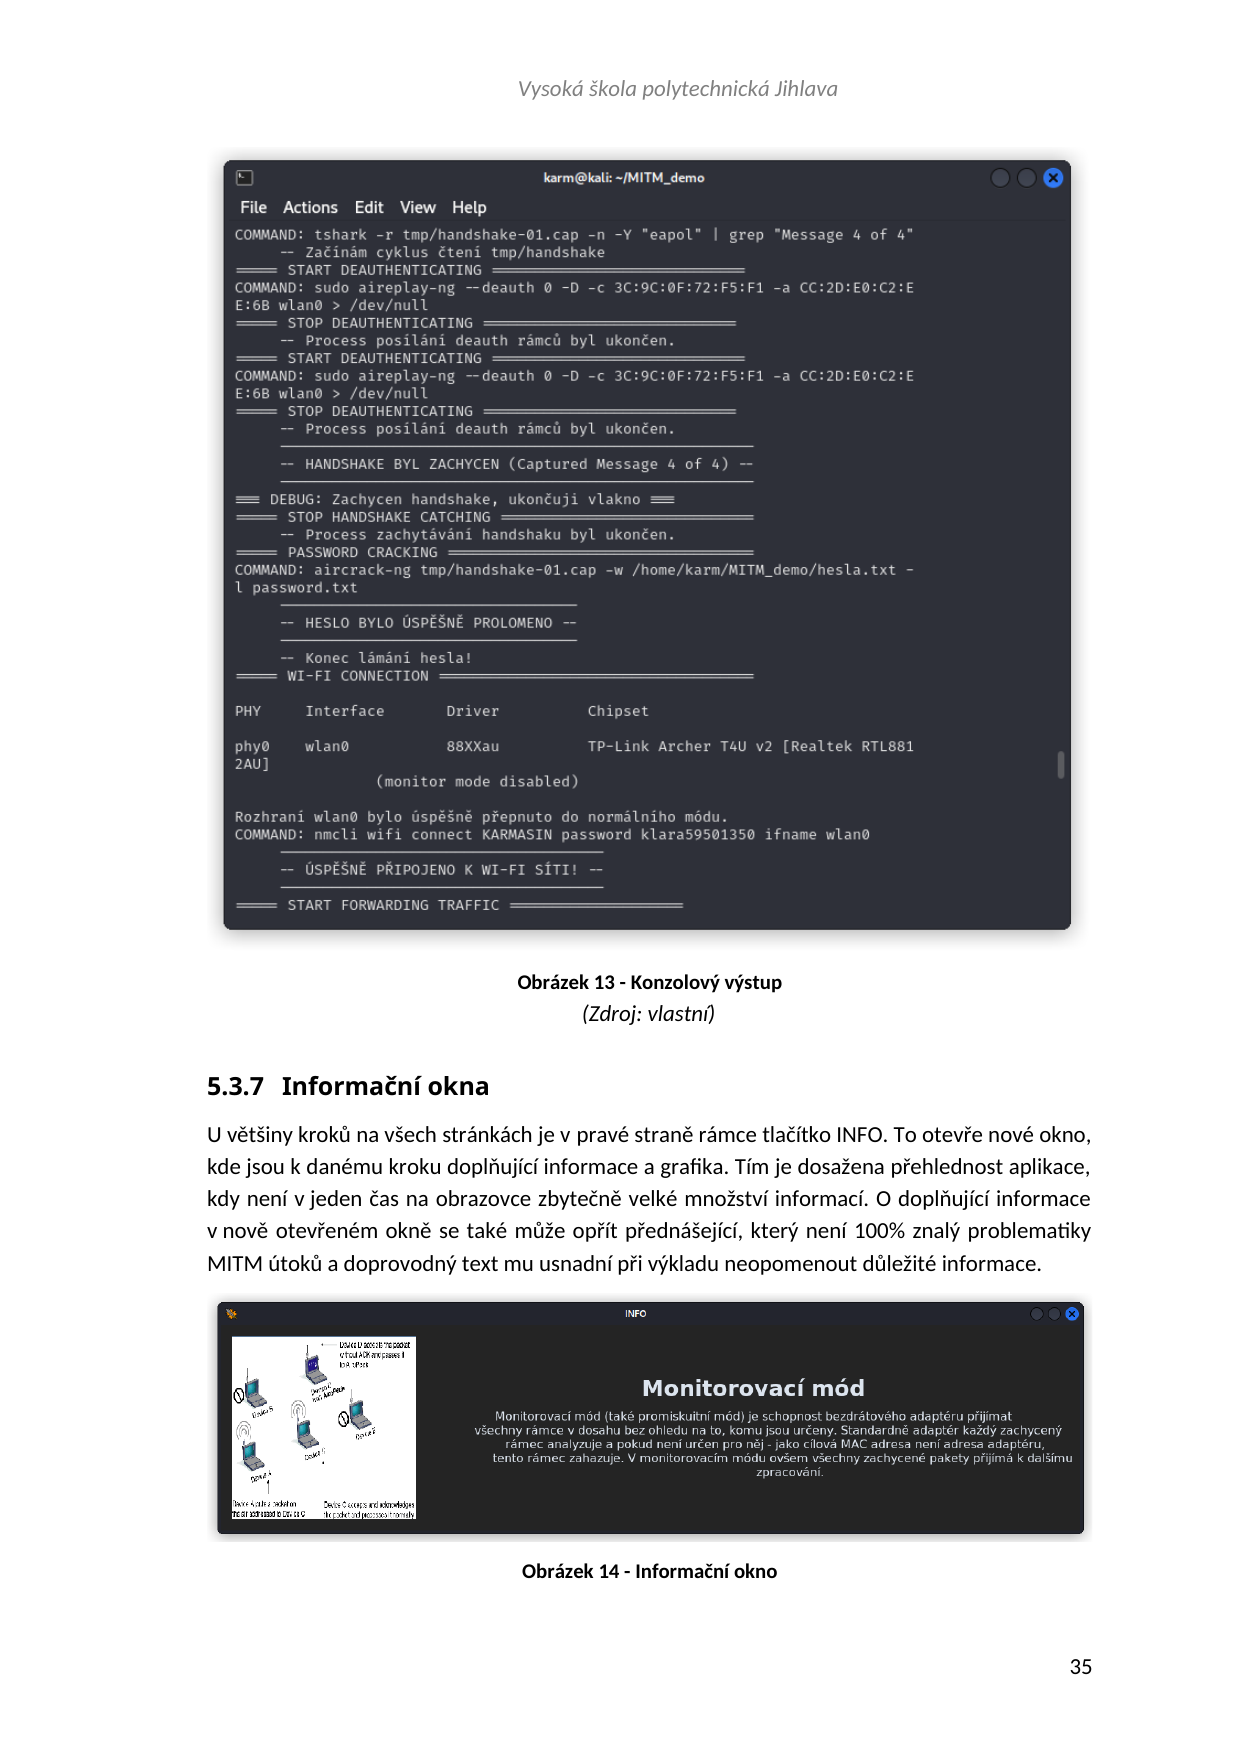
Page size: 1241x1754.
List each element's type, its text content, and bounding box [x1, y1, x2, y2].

picture [206, 147, 1092, 953]
picture [207, 1293, 1093, 1542]
text (Zdroj: vlastní) [207, 999, 1092, 1027]
text Obrázek 13 - Konzolový výstup [207, 969, 1092, 995]
subtitle Informační okna [207, 1068, 1092, 1102]
text Obrázek 14 - Informační okno [207, 1558, 1092, 1584]
